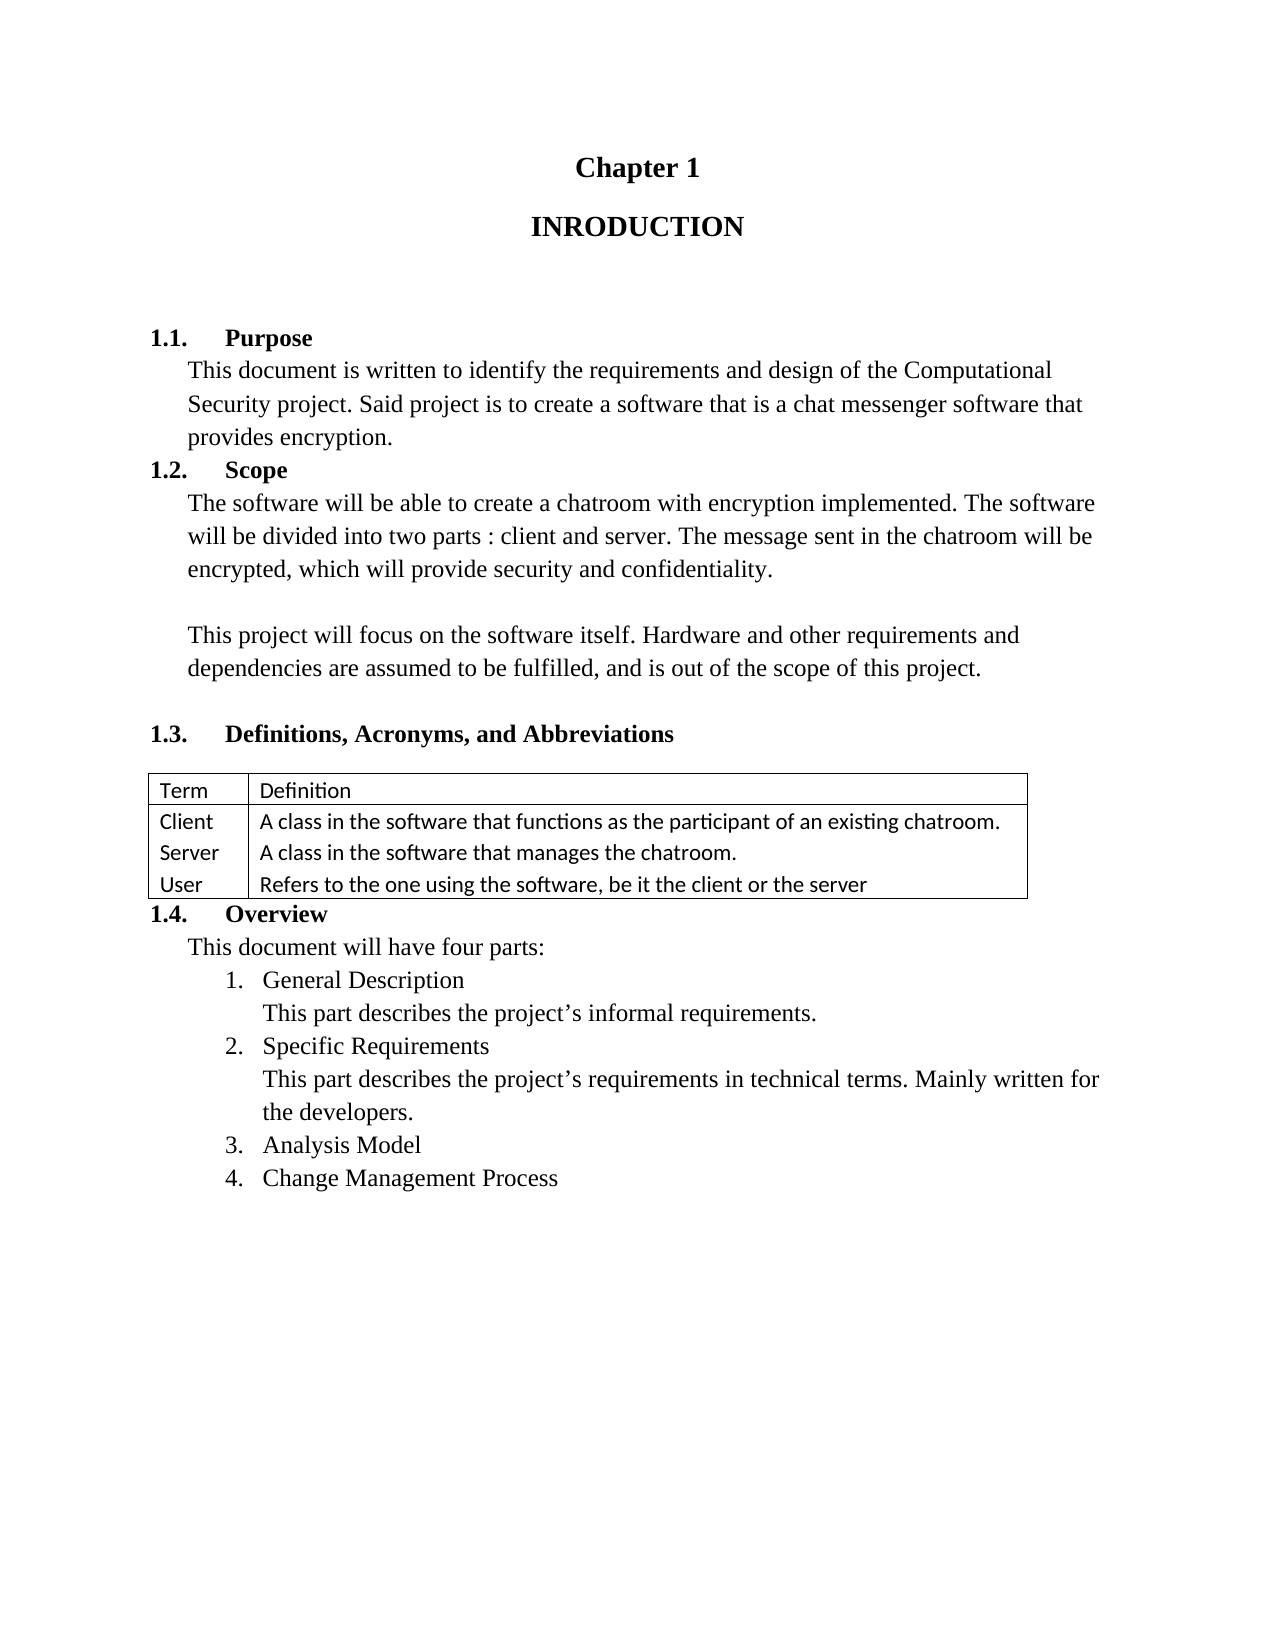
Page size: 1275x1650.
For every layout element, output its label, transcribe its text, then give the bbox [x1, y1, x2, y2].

list Change Management Process [225, 1163, 1125, 1192]
list General Description This part describes the project’s informal requirements. [225, 965, 1125, 1027]
list Purpose [150, 323, 1125, 351]
list Specific Requirements This part describes the project’s requirements in technical terms. Mainly written for the developers. [225, 1031, 1125, 1126]
text INRODUCTION [150, 209, 1125, 243]
list This document is written to identify the requirements and design of the Computational Security project. Said project is to create a software that is a chat messenger software that provides encryption. [187, 356, 1125, 450]
table_cell A class in the software that functions as the participant of an existing chatroom. [249, 805, 1027, 835]
list This document will have four parts: [187, 932, 1125, 961]
list Scope [150, 455, 1125, 483]
table_cell Client [149, 805, 248, 835]
table_cell Refers to the one using the software, be it the client or the server [249, 866, 1027, 898]
list Analysis Model [225, 1130, 1125, 1159]
list Overview [150, 899, 1125, 927]
list Definitions, Acronyms, and Abbreviations [150, 719, 1125, 748]
list The software will be able to create a chatroom with encryption implemented. The software will be divided into two parts : client and server. The message sent in the chatroom will be encrypted, which will provide security and confidentiality. [187, 488, 1125, 582]
list This project will focus on the software itself. Hardware and other requirements and dependencies are assumed to be fulfilled, and is out of the scope of this project. [187, 620, 1125, 682]
table_header Term [149, 774, 248, 804]
table_header Definition [249, 774, 1027, 804]
text Chapter 1 [150, 150, 1125, 183]
table_cell Server [149, 835, 248, 866]
table_cell User [149, 866, 248, 898]
table_cell A class in the software that manages the chatroom. [249, 835, 1027, 866]
